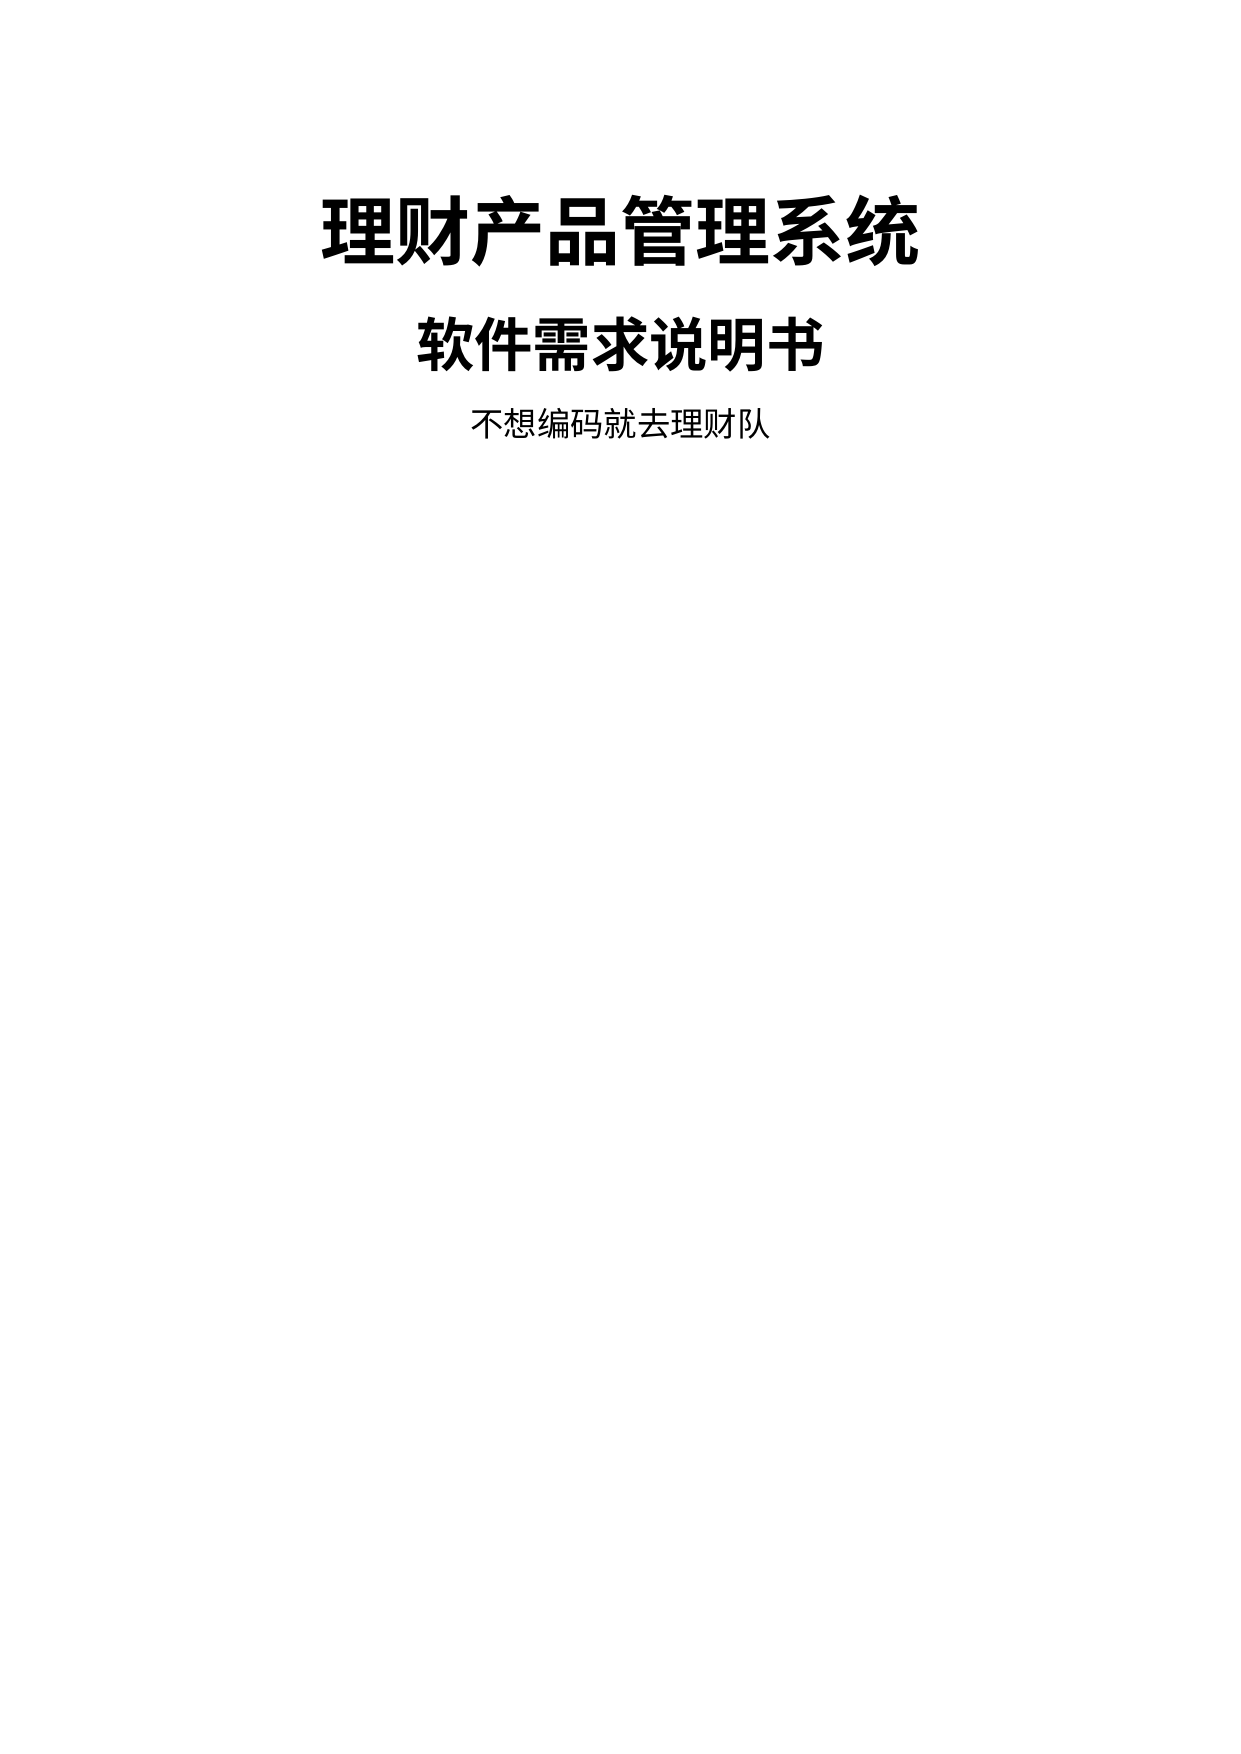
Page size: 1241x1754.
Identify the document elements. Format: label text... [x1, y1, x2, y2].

text 不想编码就去理财队 [187, 389, 1053, 454]
text 软件需求说明书 [187, 292, 1053, 389]
text 理财产品管理系统 [187, 162, 1053, 292]
